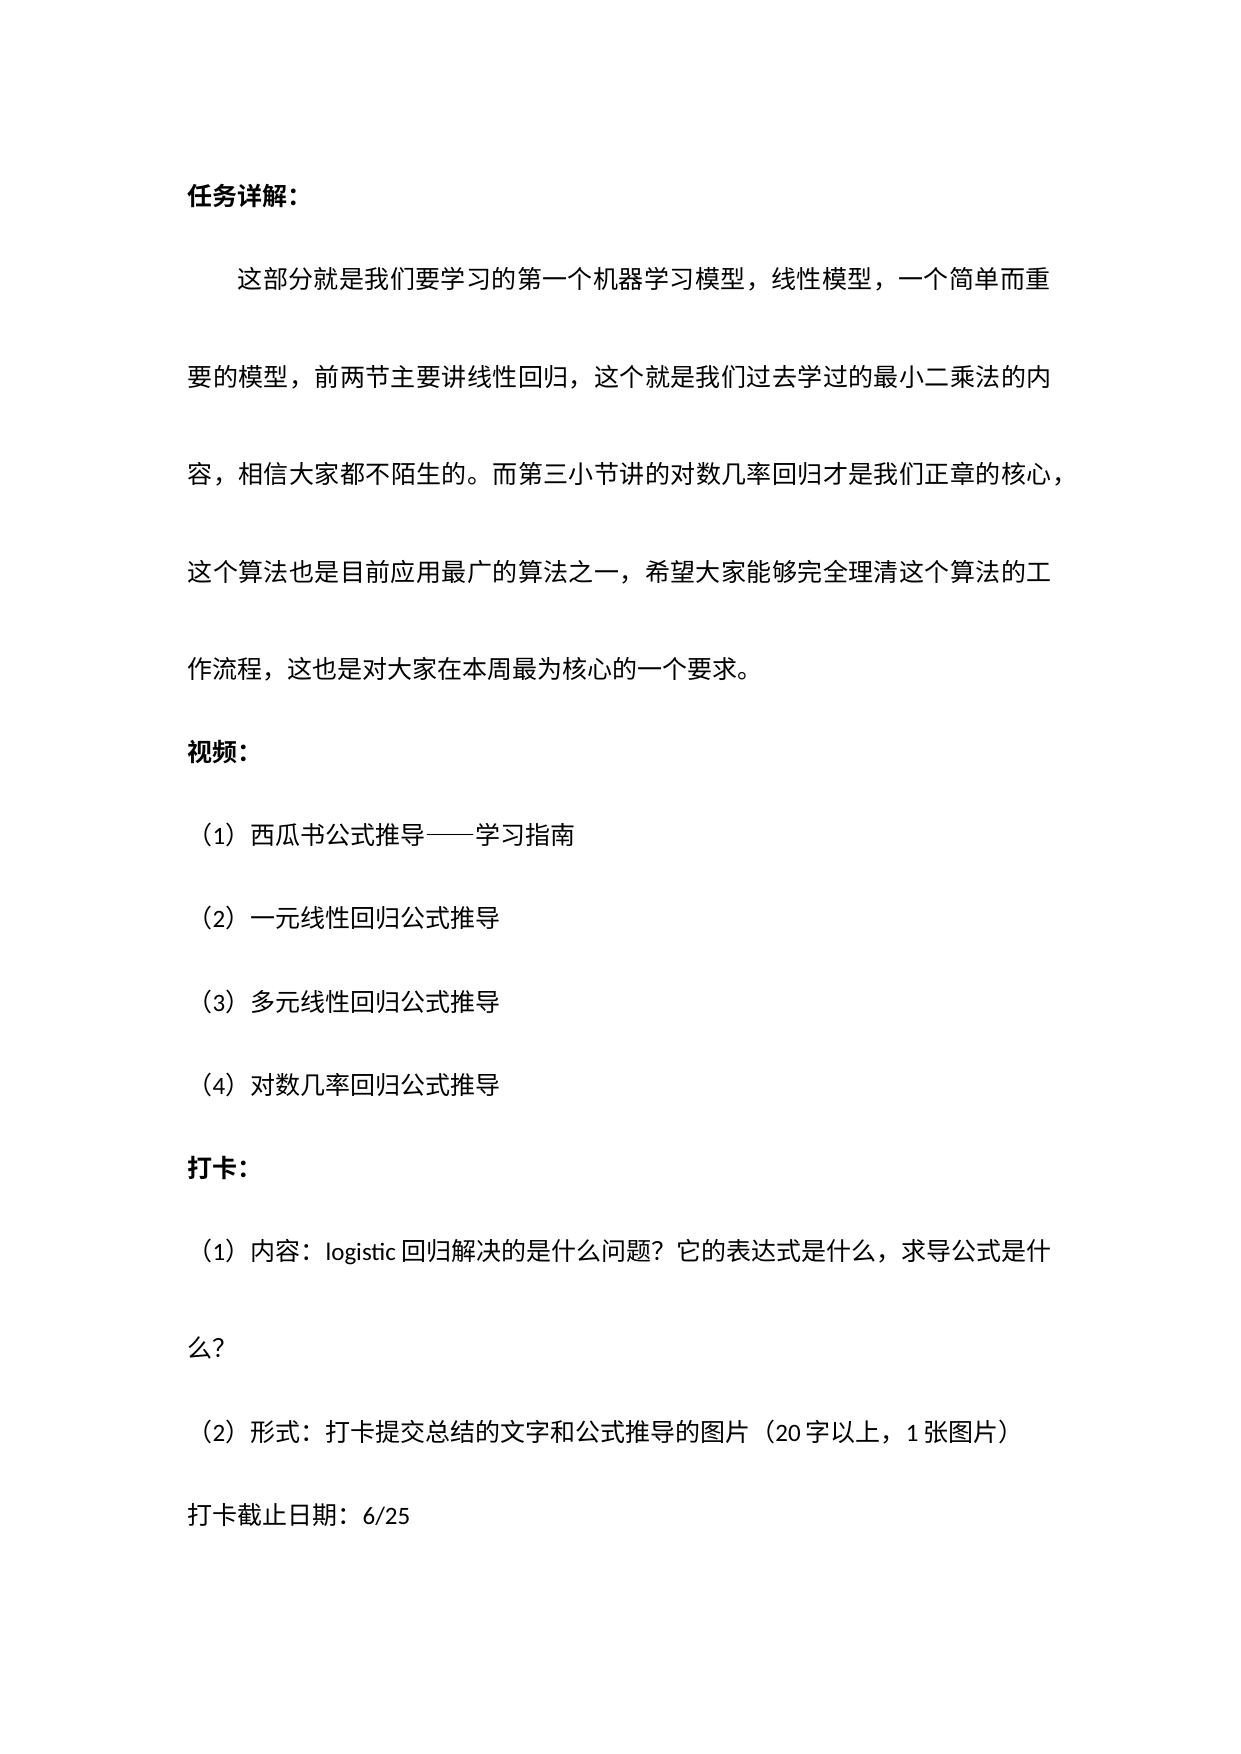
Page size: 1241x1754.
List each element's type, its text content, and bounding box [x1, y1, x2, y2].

text （4）对数几率回归公式推导 [187, 1051, 1053, 1116]
text （3）多元线性回归公式推导 [187, 968, 1053, 1033]
text （2）一元线性回归公式推导 [187, 884, 1053, 949]
text （1）西瓜书公式推导——学习指南 [187, 801, 1053, 866]
text 任务详解： [187, 162, 1053, 227]
text （1）内容：logistic回归解决的是什么问题？它的表达式是什么，求导公式是什么？ [187, 1217, 1053, 1379]
text 打卡截止日期：6/25 [187, 1481, 1053, 1546]
text 打卡： [187, 1134, 1053, 1199]
text 视频： [187, 718, 1053, 783]
text （2）形式：打卡提交总结的文字和公式推导的图片（20字以上，1张图片） [187, 1398, 1053, 1463]
